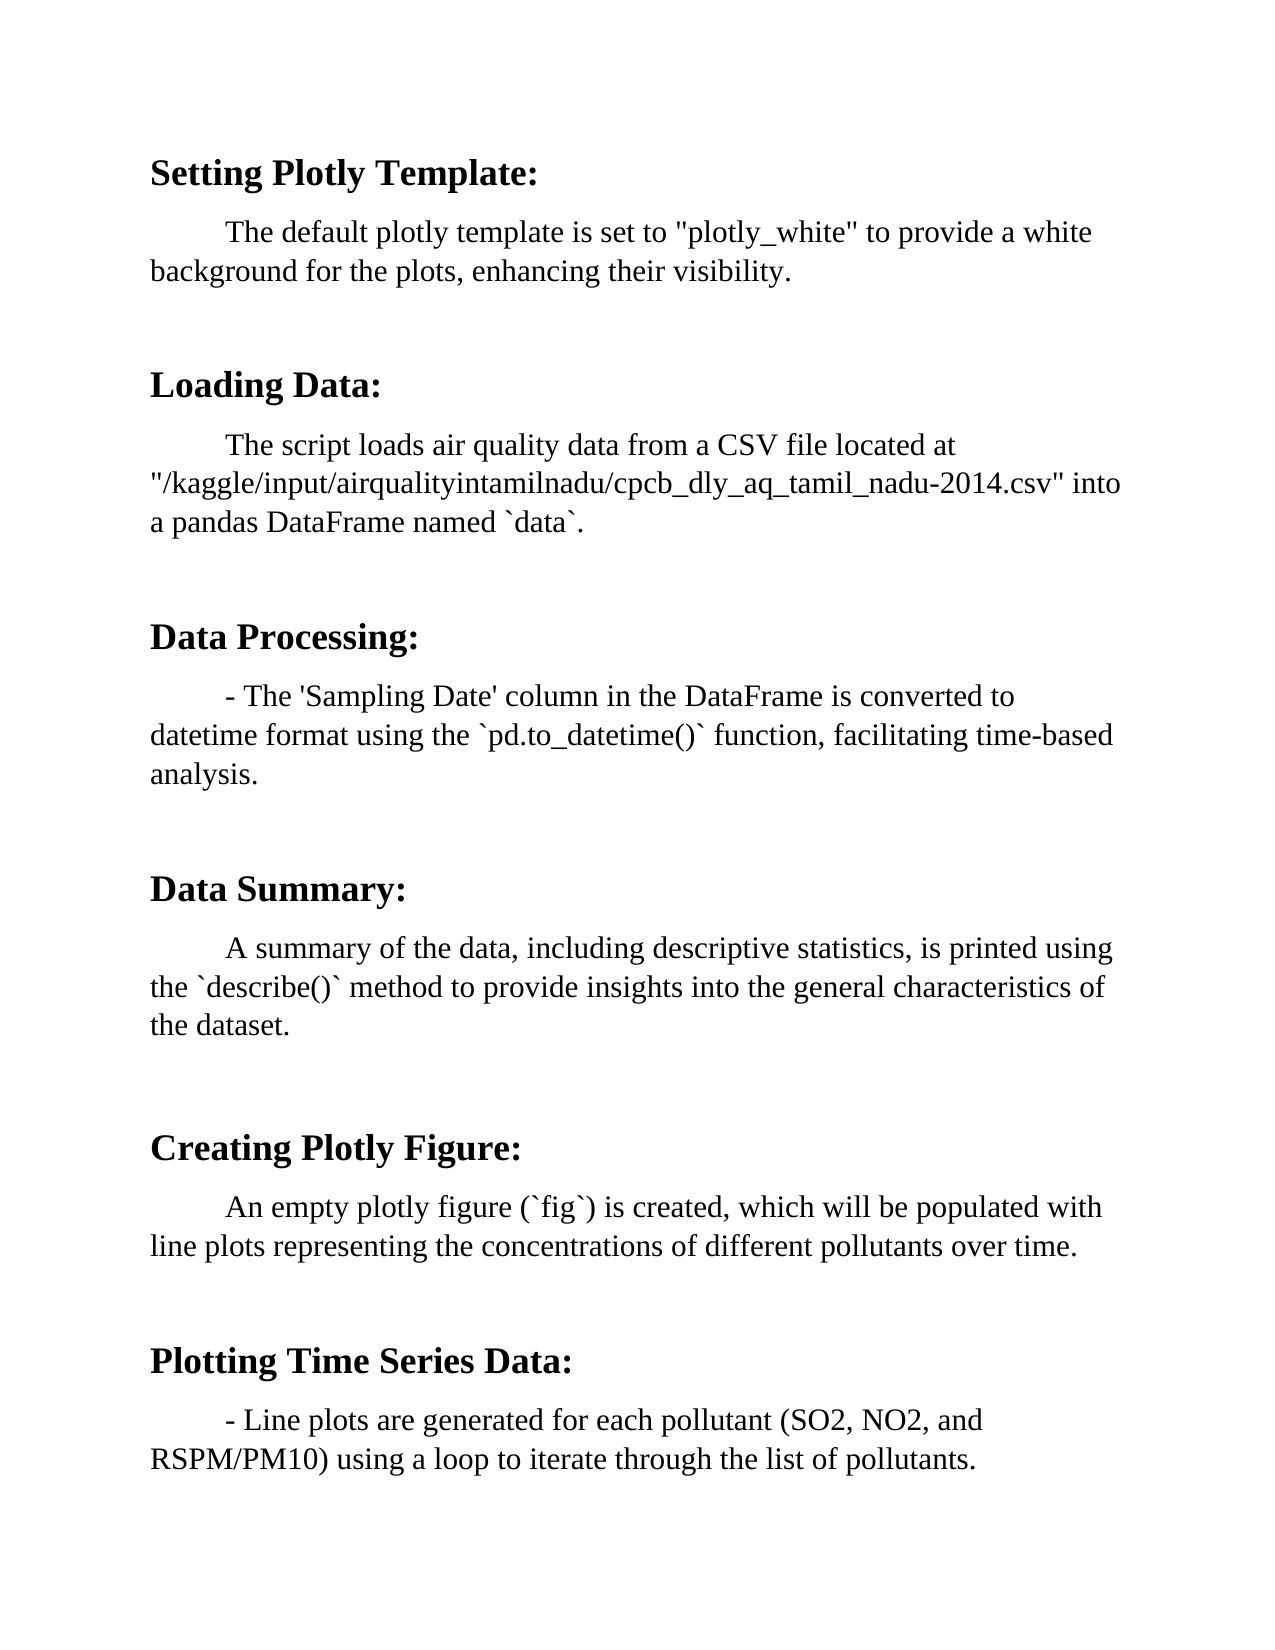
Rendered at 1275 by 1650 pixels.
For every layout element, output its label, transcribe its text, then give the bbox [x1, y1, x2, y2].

text Data Processing: [150, 614, 1125, 657]
text A summary of the data, including descriptive statistics, is printed using the `describe()` method to provide insights into the general characteristics of the dataset. [150, 929, 1125, 1043]
text The default plotly template is set to "plotly_white" to provide a white background for the plots, enhancing their visibility. [150, 213, 1125, 288]
text - The 'Sampling Date' column in the DataFrame is converted to datetime format using the `pd.to_datetime()` function, facilitating time-based analysis. [150, 678, 1125, 791]
text - Line plots are generated for each pollutant (SO2, NO2, and RSPM/PM10) using a loop to iterate through the list of pollutants. [150, 1401, 1125, 1476]
text Data Summary: [150, 866, 1125, 909]
text Plotting Time Series Data: [150, 1338, 1125, 1381]
text The script loads air quality data from a CSV file located at "/kaggle/input/airqualityintamilnadu/cpcb_dly_aq_tamil_nadu-2014.csv" into a pandas DataFrame named `data`. [150, 426, 1125, 539]
text Setting Plotly Template: [150, 150, 1125, 193]
text Loading Data: [150, 363, 1125, 406]
text Creating Plotly Figure: [150, 1125, 1125, 1168]
text An empty plotly figure (`fig`) is created, which will be populated with line plots representing the concentrations of different pollutants over time. [150, 1188, 1125, 1263]
